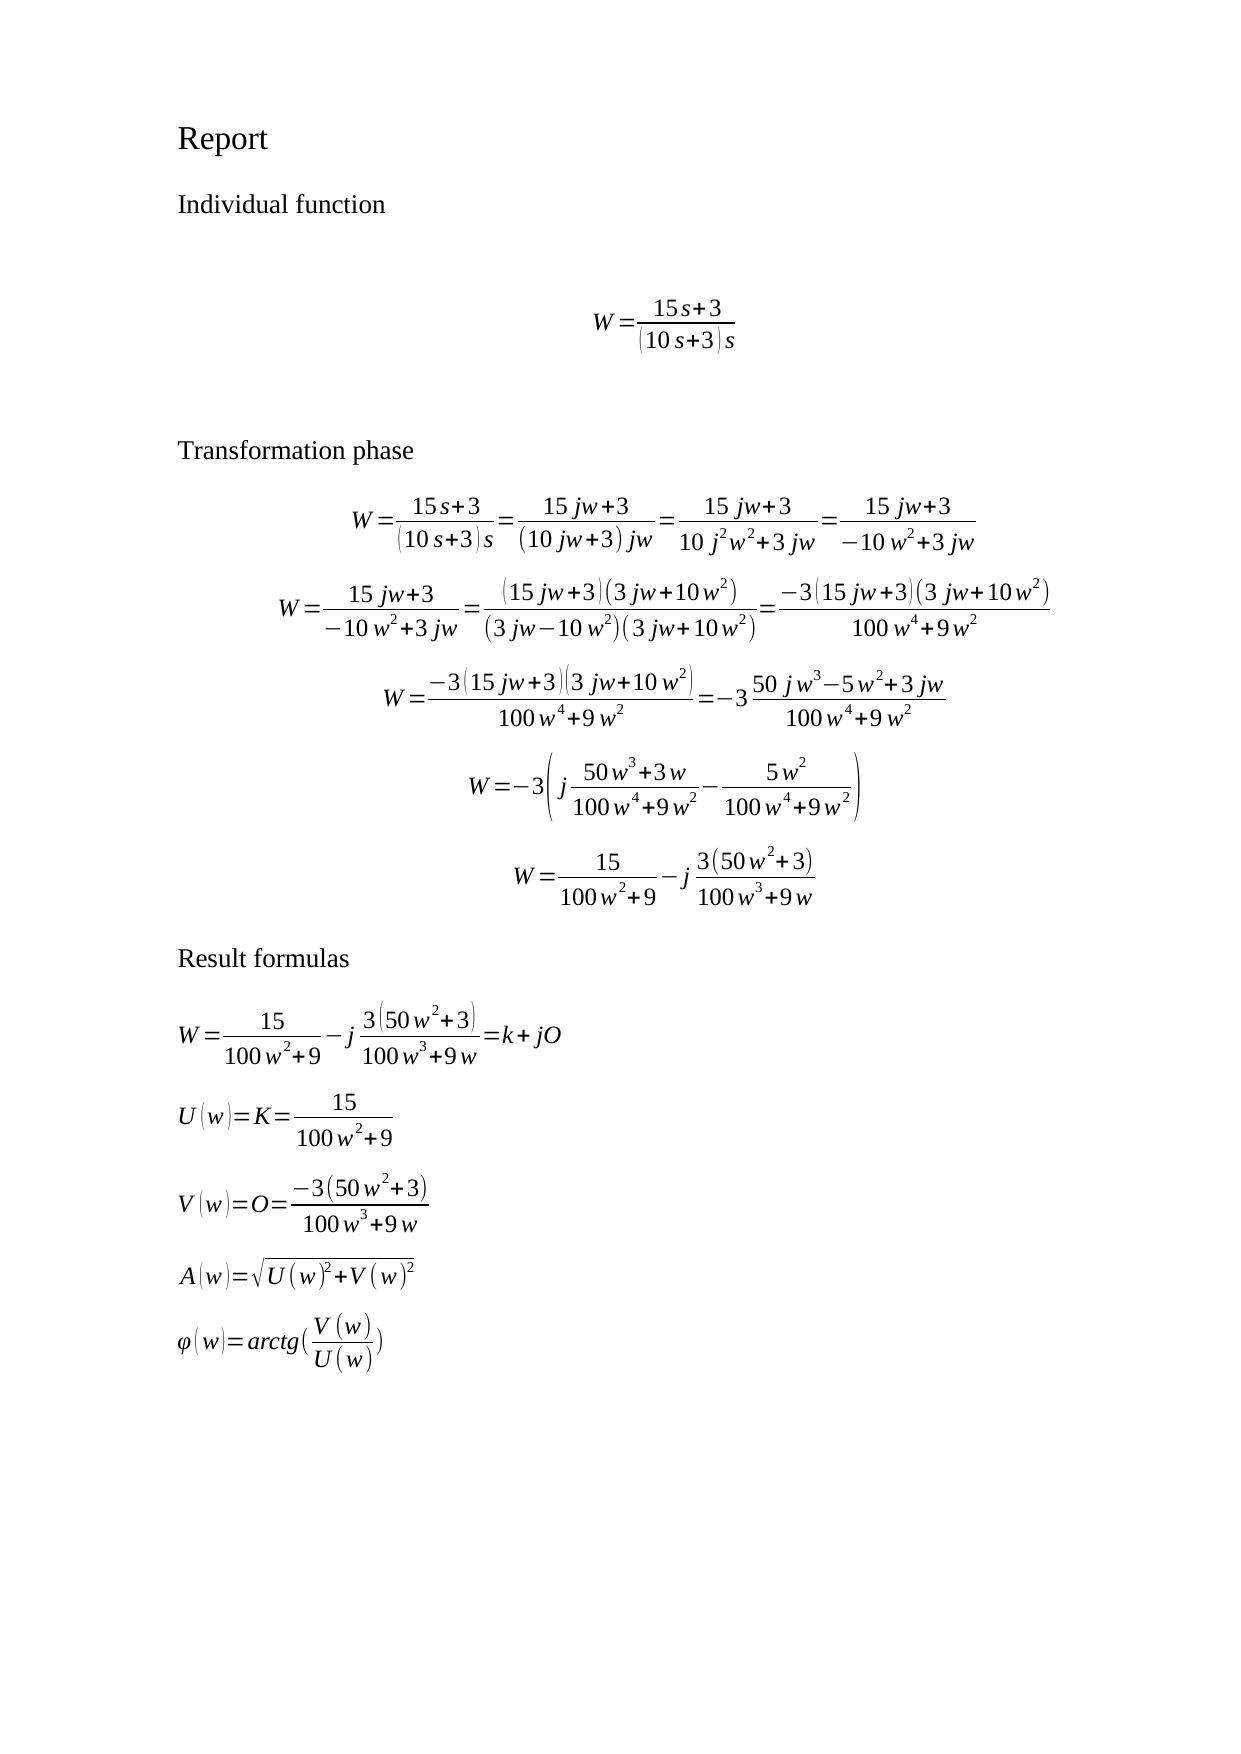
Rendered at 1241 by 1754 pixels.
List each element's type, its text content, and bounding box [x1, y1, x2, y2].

subtitle Transformation phase [177, 434, 1152, 465]
subtitle Report [177, 118, 1152, 156]
subtitle Result formulas [177, 942, 1152, 973]
subtitle Individual function [177, 189, 1152, 220]
